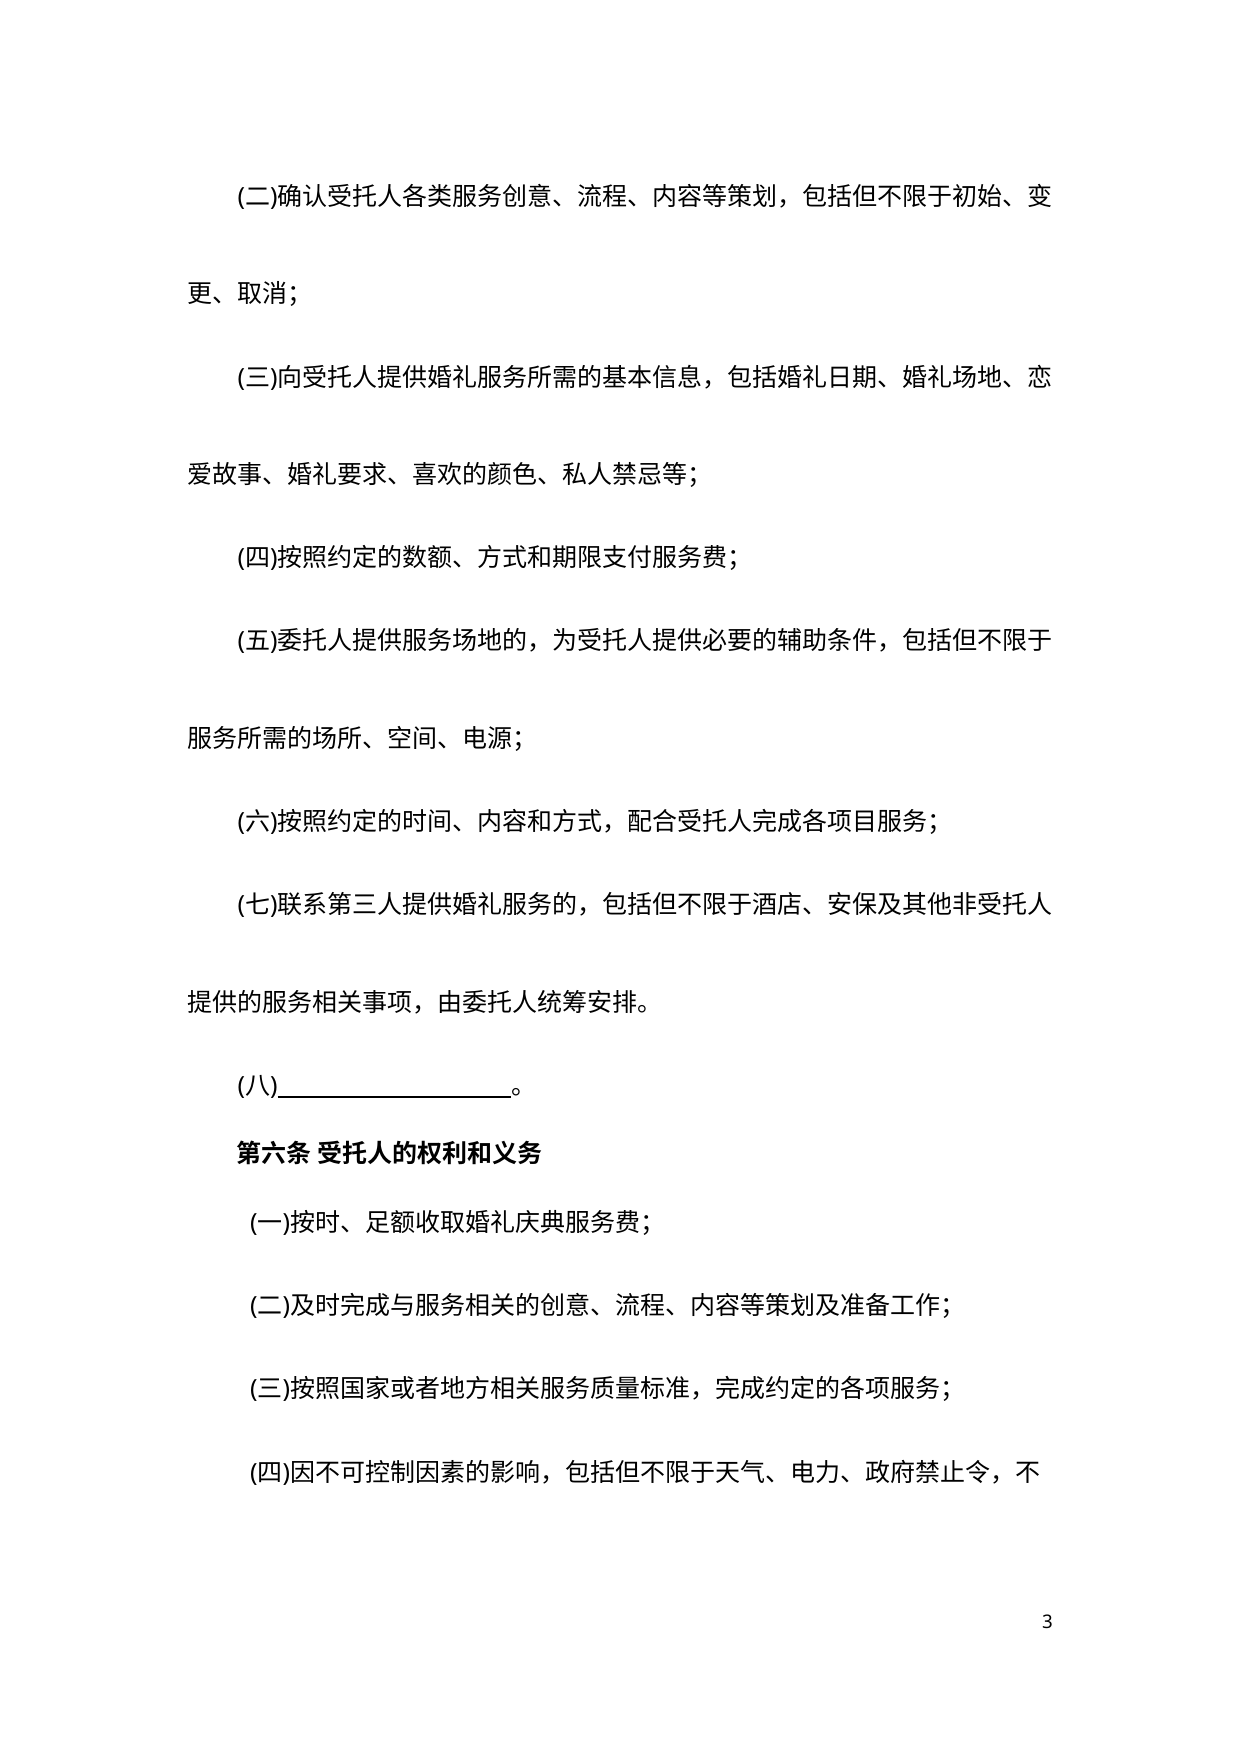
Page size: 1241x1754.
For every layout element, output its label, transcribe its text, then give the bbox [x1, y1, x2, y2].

title (八) 。 [187, 1051, 1053, 1116]
title (三)按照国家或者地方相关服务质量标准，完成约定的各项服务； [187, 1354, 1053, 1419]
title (六)按照约定的时间、内容和方式，配合受托人完成各项目服务； [187, 787, 1053, 852]
text 第六条 受托人的权利和义务 [187, 1134, 1053, 1170]
title (二)确认受托人各类服务创意、流程、内容等策划，包括但不限于初始、变更、取消； [187, 162, 1053, 324]
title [187, 1438, 1053, 1503]
title (七)联系第三人提供婚礼服务的，包括但不限于酒店、安保及其他非受托人提供的服务相关事项，由委托人统筹安排。 [187, 870, 1053, 1033]
title (三)向受托人提供婚礼服务所需的基本信息，包括婚礼日期、婚礼场地、恋爱故事、婚礼要求、喜欢的颜色、私人禁忌等； [187, 343, 1053, 505]
title (一)按时、足额收取婚礼庆典服务费； [187, 1188, 1053, 1253]
title (五)委托人提供服务场地的，为受托人提供必要的辅助条件，包括但不限于服务所需的场所、空间、电源； [187, 606, 1053, 769]
title (二)及时完成与服务相关的创意、流程、内容等策划及准备工作； [187, 1271, 1053, 1336]
title (四)按照约定的数额、方式和期限支付服务费； [187, 523, 1053, 588]
